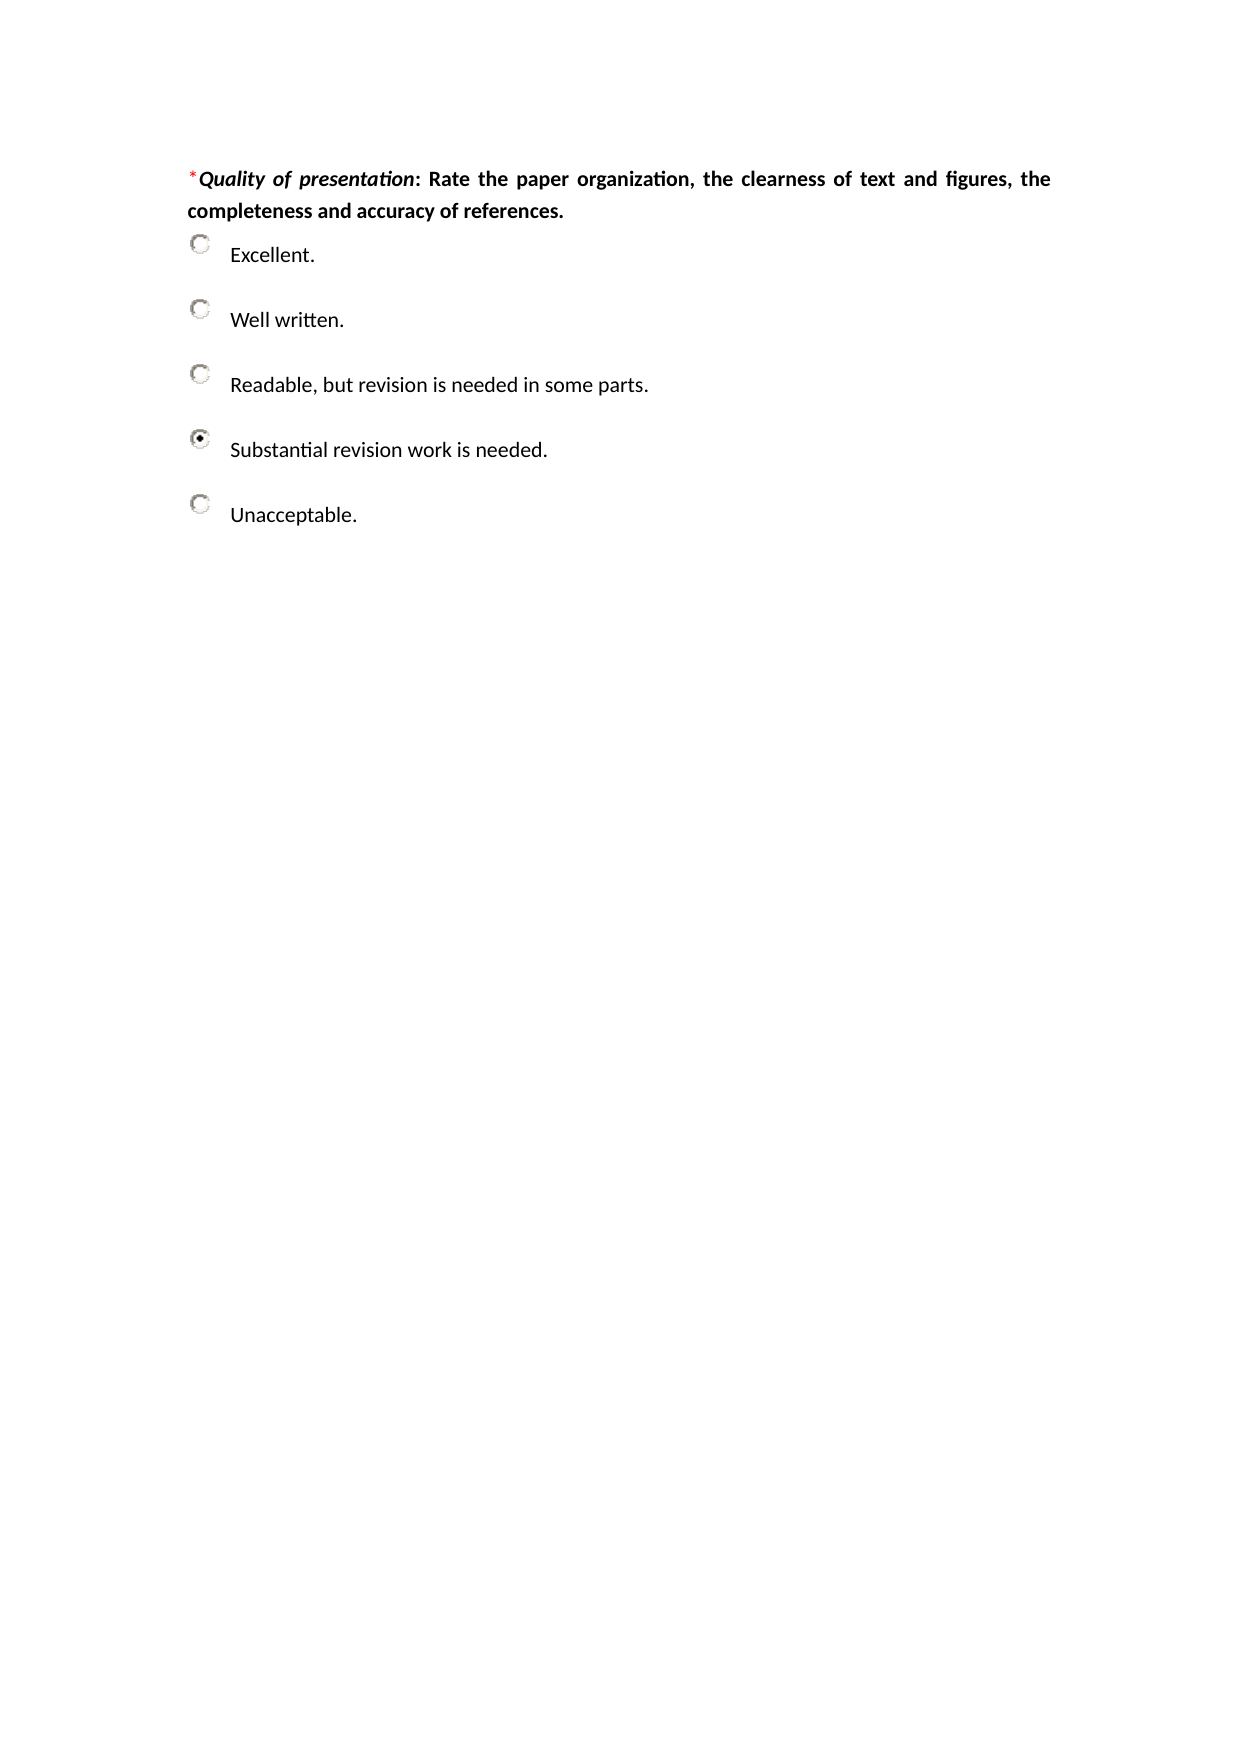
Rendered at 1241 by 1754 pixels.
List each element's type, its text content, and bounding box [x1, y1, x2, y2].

text *Quality of presentation: Rate the paper organization, the clearness of text and figures, the completeness and accuracy of references. [187, 162, 1053, 227]
text Excellent. Well written. Readable, but revision is needed in some parts. Substantial revision work is needed. Unacceptable. [187, 227, 1053, 552]
